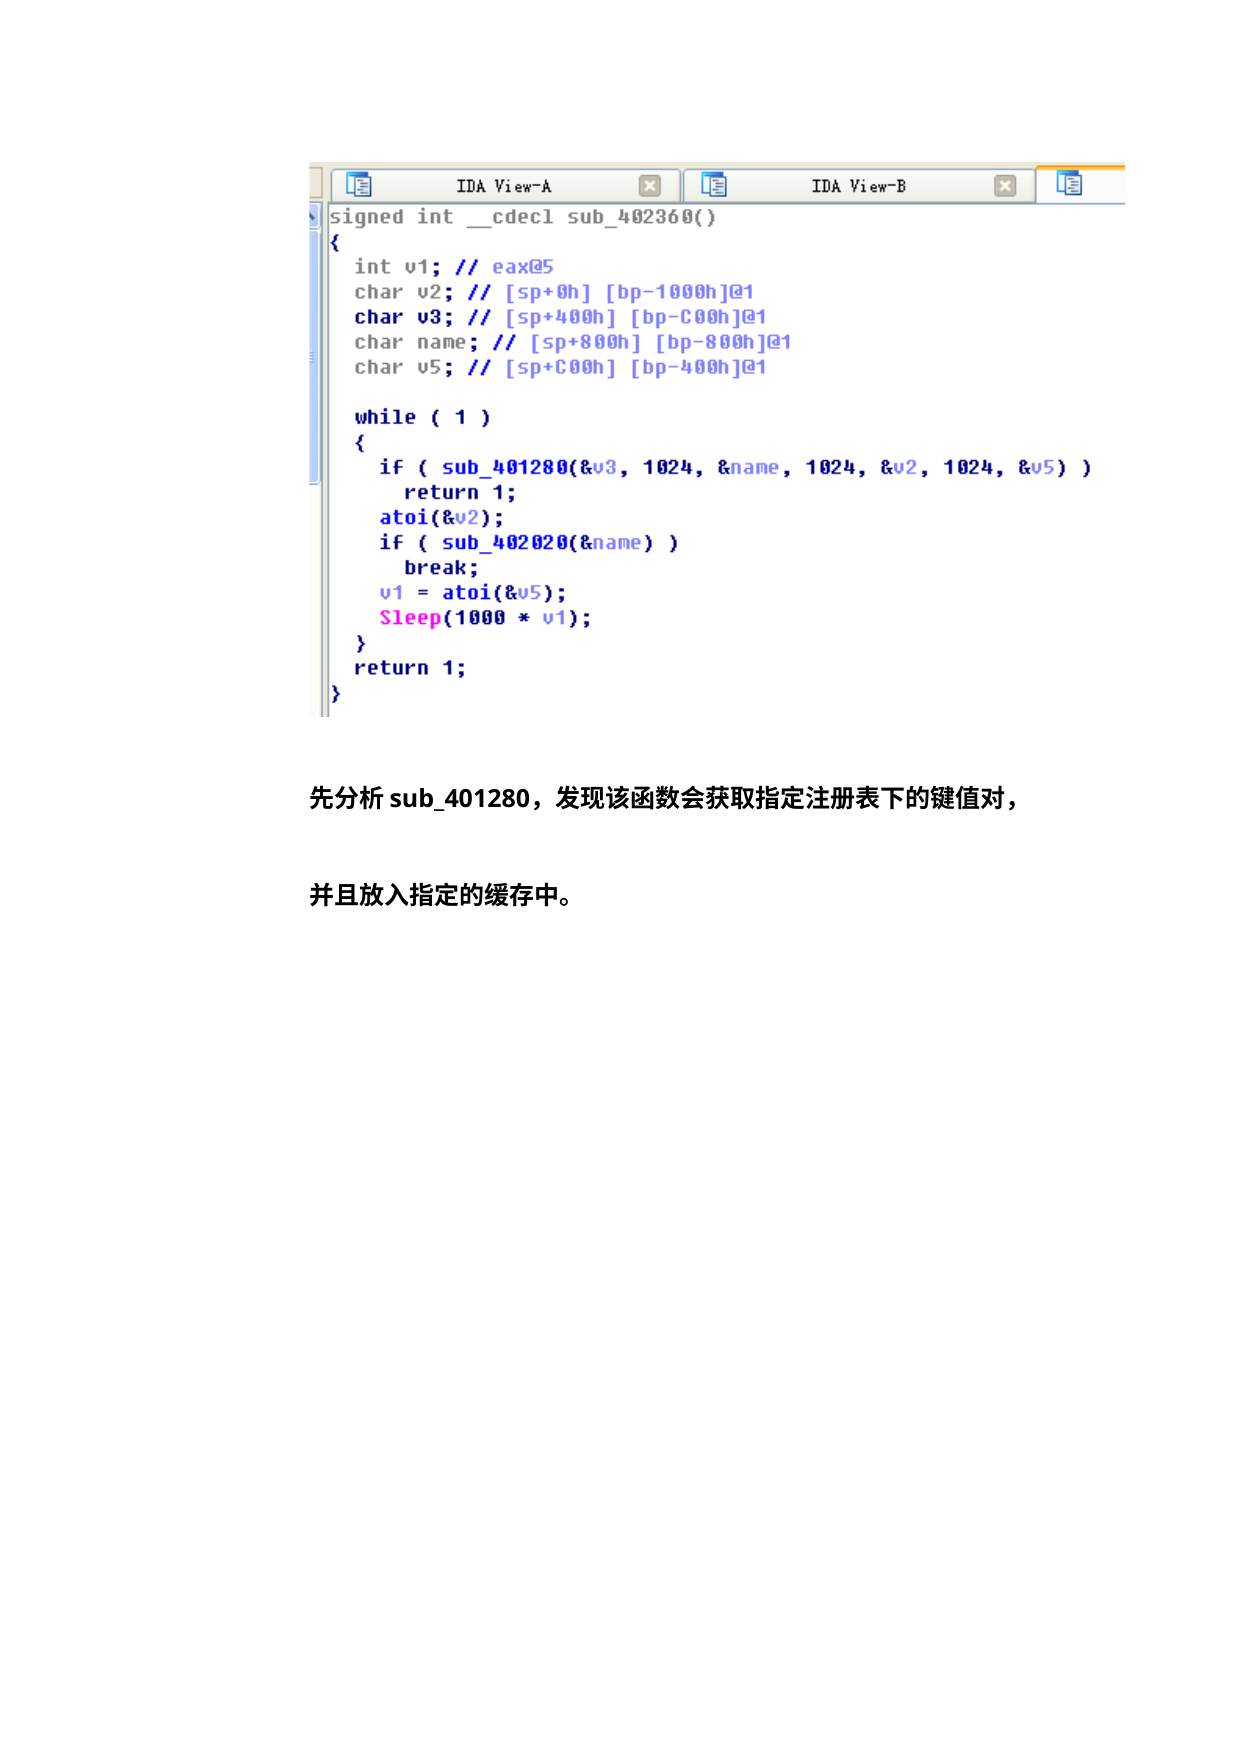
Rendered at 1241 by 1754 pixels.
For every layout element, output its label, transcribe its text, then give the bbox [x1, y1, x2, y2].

picture [309, 162, 1125, 717]
list 先分析sub_401280，发现该函数会获取指定注册表下的键值对，并且放入指定的缓存中。 [309, 764, 1053, 926]
